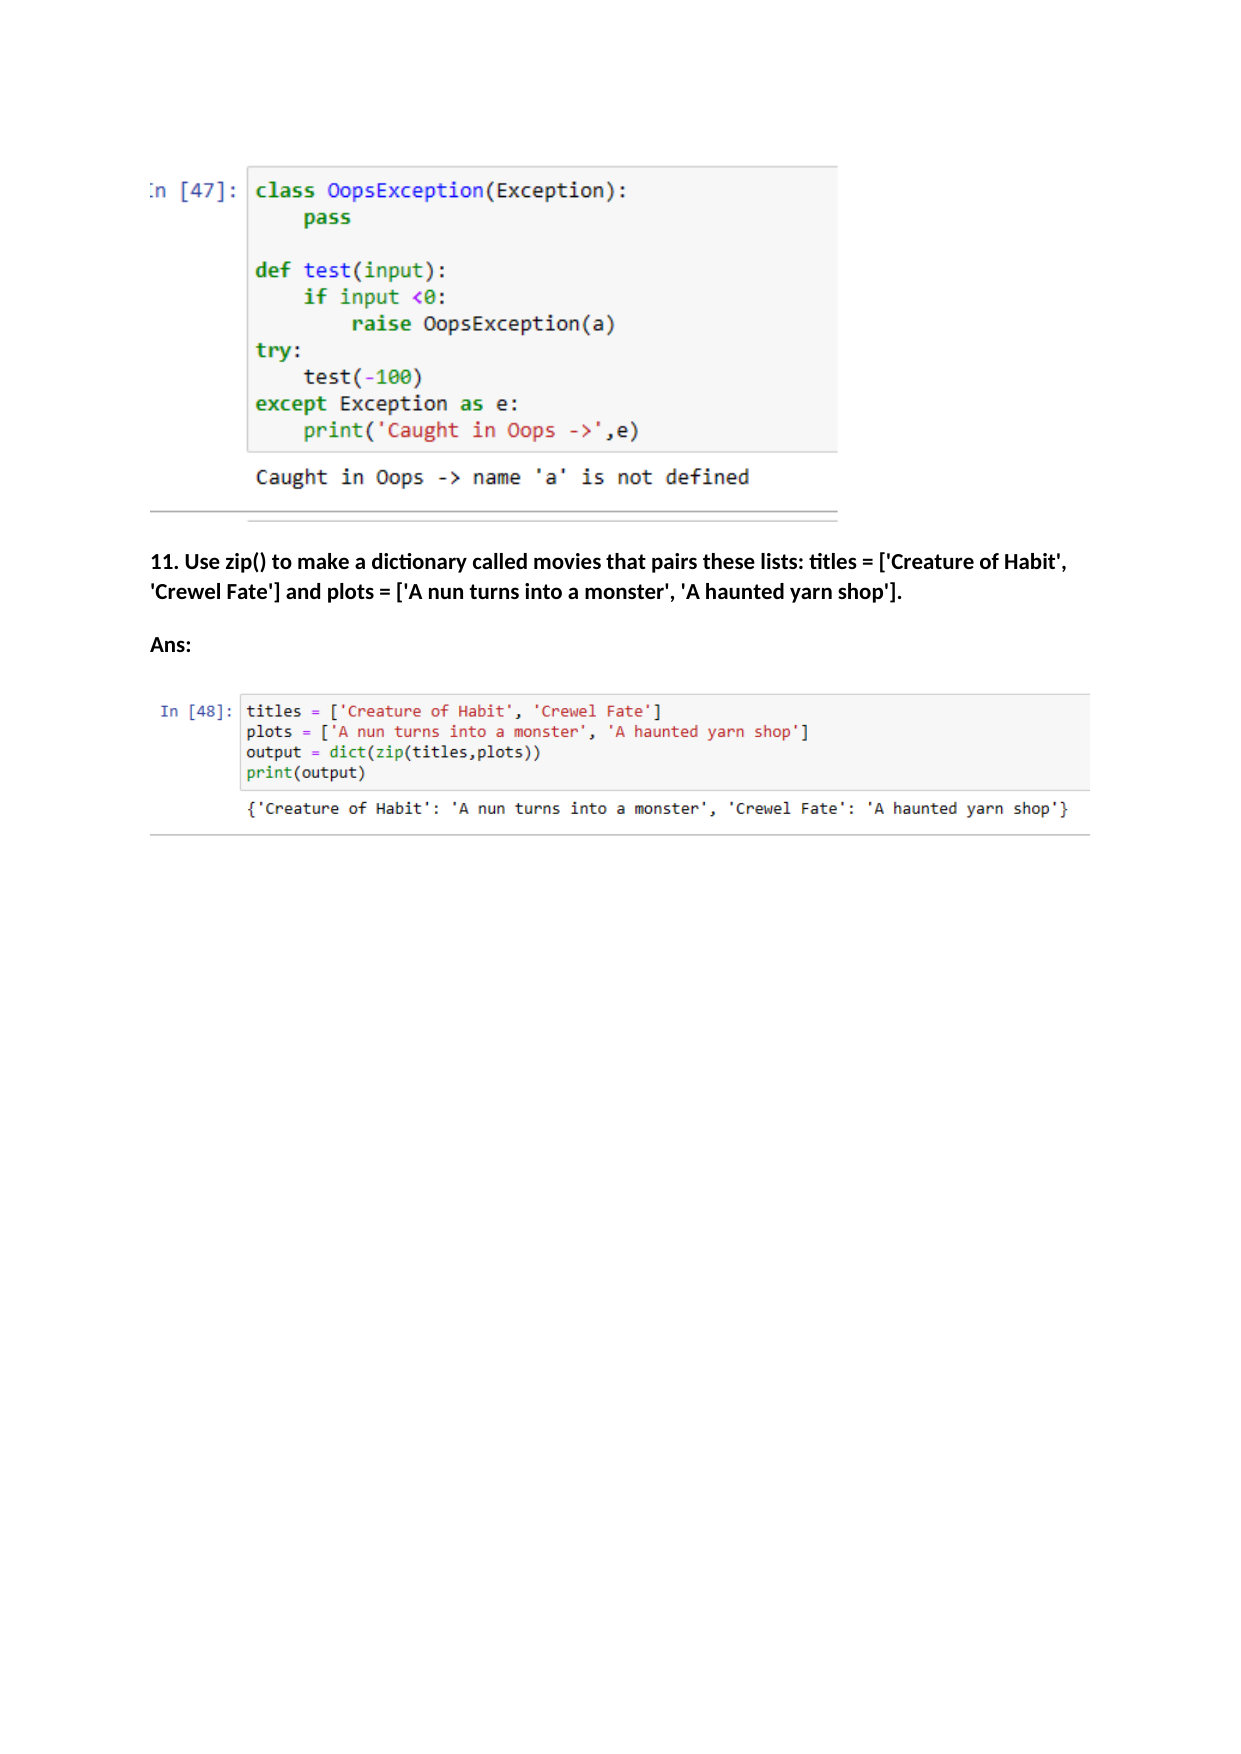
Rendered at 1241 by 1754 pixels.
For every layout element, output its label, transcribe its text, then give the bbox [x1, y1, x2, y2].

picture [150, 683, 1091, 838]
text 11. Use zip() to make a dictionary called movies that pairs these lists: titles = ['Creature of Habit', 'Crewel Fate'] and plots = ['A nun turns into a monster', 'A haunted yarn shop']. [150, 547, 1090, 605]
text Ans: [150, 630, 1090, 658]
picture [150, 150, 838, 522]
